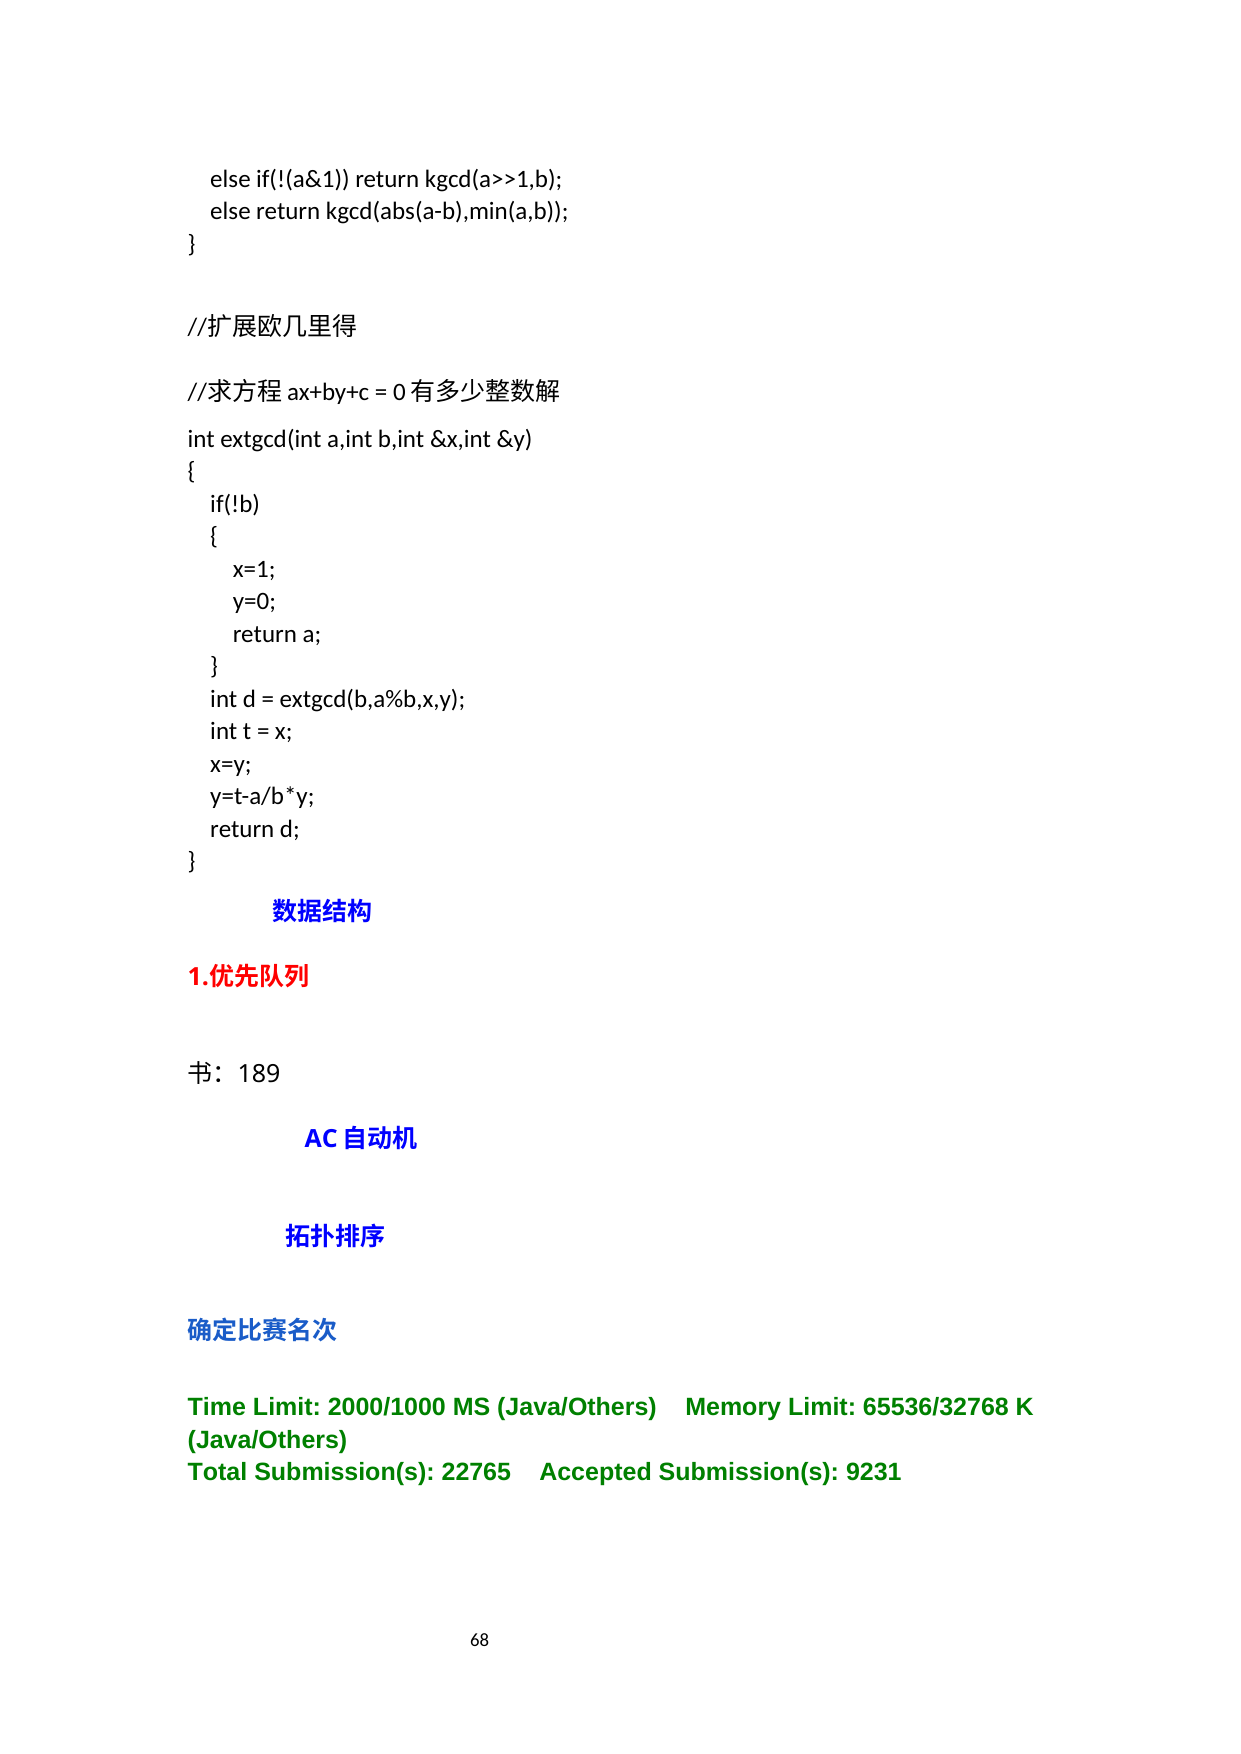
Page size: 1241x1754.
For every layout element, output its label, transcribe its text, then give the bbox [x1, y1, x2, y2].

text { [187, 519, 1053, 552]
text return d; [187, 812, 1053, 844]
text } [187, 649, 1053, 682]
text else if(!(a&1)) return kgcd(a>>1,b); [187, 162, 1053, 194]
text //扩展欧几里得 [187, 292, 1053, 357]
text if(!b) [187, 487, 1053, 519]
text } [187, 844, 1053, 877]
text int t = x; [187, 714, 1053, 747]
text int d = extgcd(b,a%b,x,y); [187, 682, 1053, 714]
text x=1; [187, 552, 1053, 584]
text //求方程ax+by+c = 0有多少整数解 [187, 357, 1053, 422]
subtitle 确定比赛名次 [187, 1296, 1053, 1361]
text 1.优先队列 [187, 942, 1053, 1007]
text y=t-a/b*y; [187, 779, 1053, 812]
text 数据结构 [187, 877, 1053, 942]
text else return kgcd(abs(a-b),min(a,b)); [187, 194, 1053, 227]
text y=0; [187, 584, 1053, 617]
text int extgcd(int a,int b,int &x,int &y) [187, 422, 1053, 454]
text 书：189 [187, 1039, 1053, 1104]
text } [187, 227, 1053, 259]
text AC自动机 [187, 1104, 1053, 1169]
text { [187, 454, 1053, 487]
text return a; [187, 617, 1053, 649]
text Time Limit: 2000/1000 MS (Java/Others) Memory Limit: 65536/32768 K (Java/Others) Total Submission(s): 22765 Accepted Submission(s): 9231 [187, 1390, 1053, 1520]
text x=y; [187, 747, 1053, 779]
text 拓扑排序 [187, 1202, 1053, 1267]
